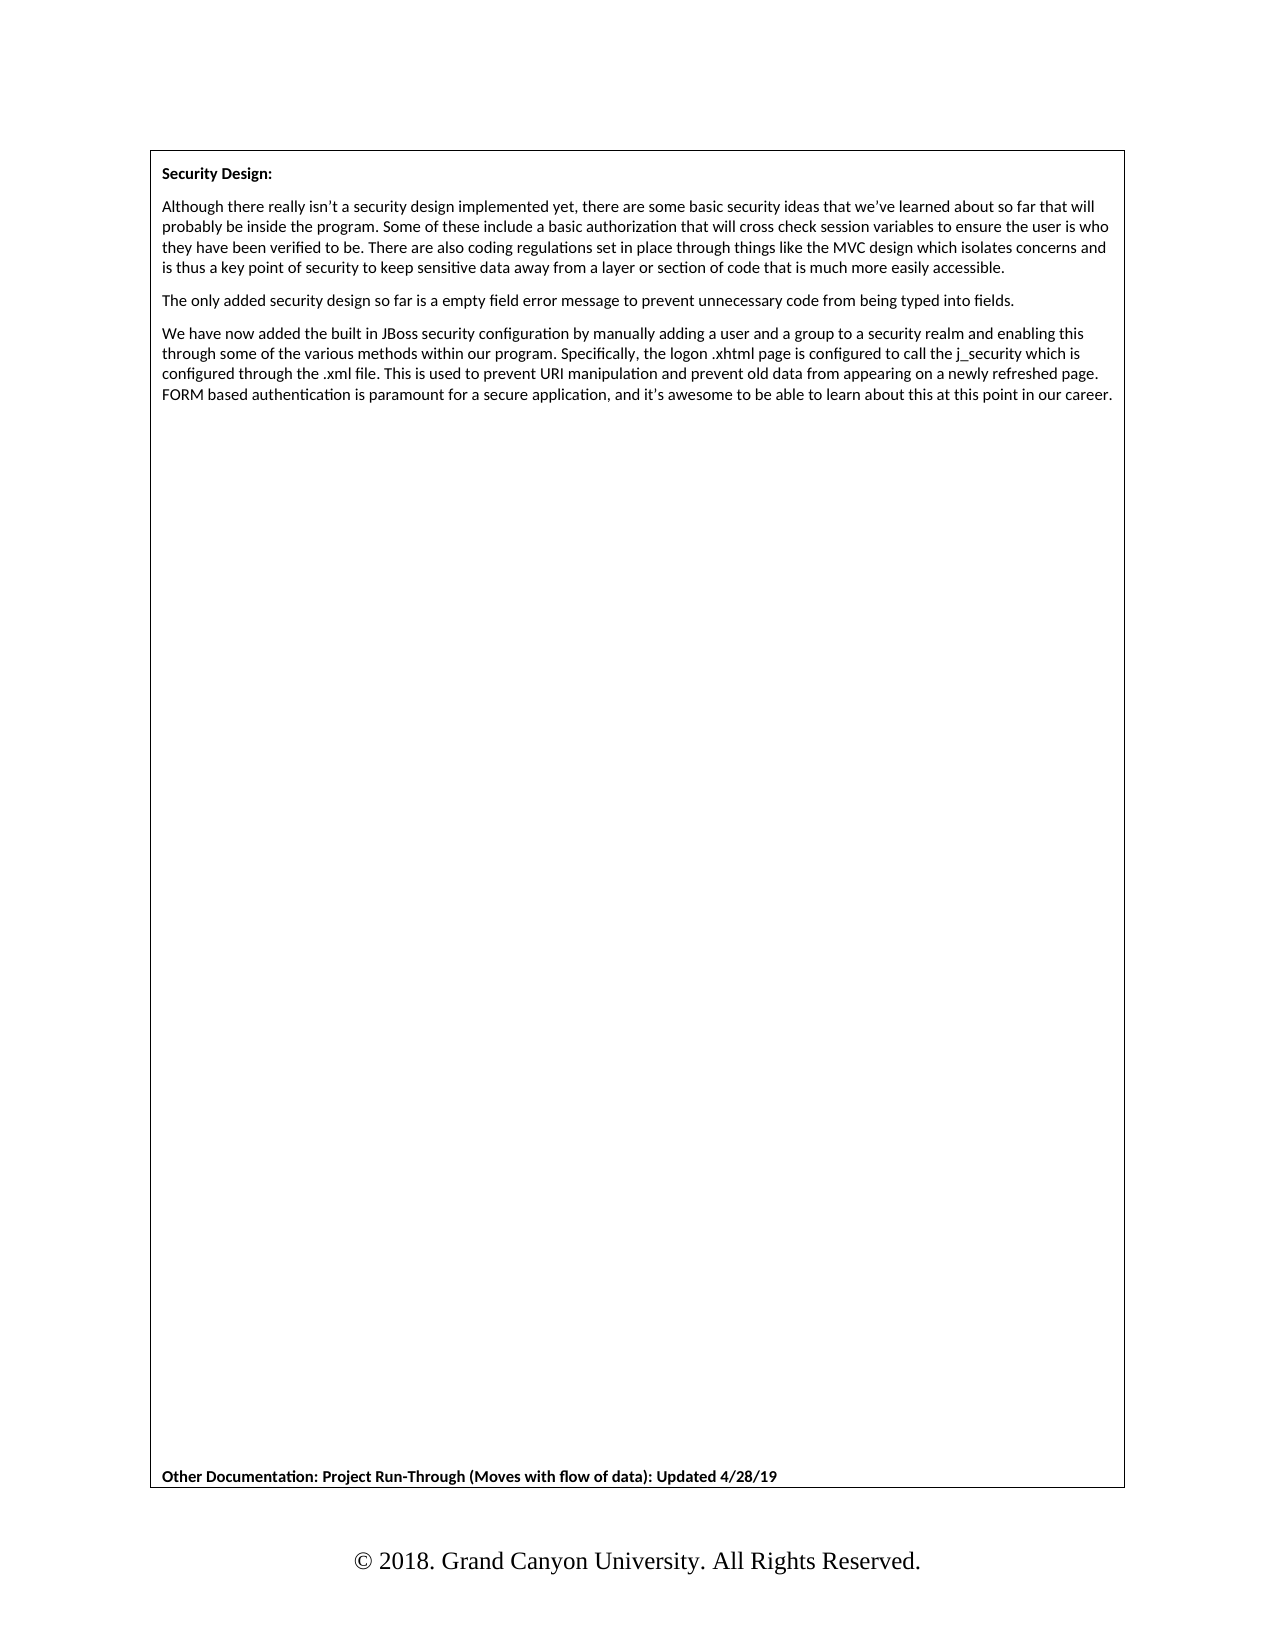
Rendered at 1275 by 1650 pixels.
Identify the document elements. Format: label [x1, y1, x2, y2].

table_header [151, 151, 1124, 1487]
